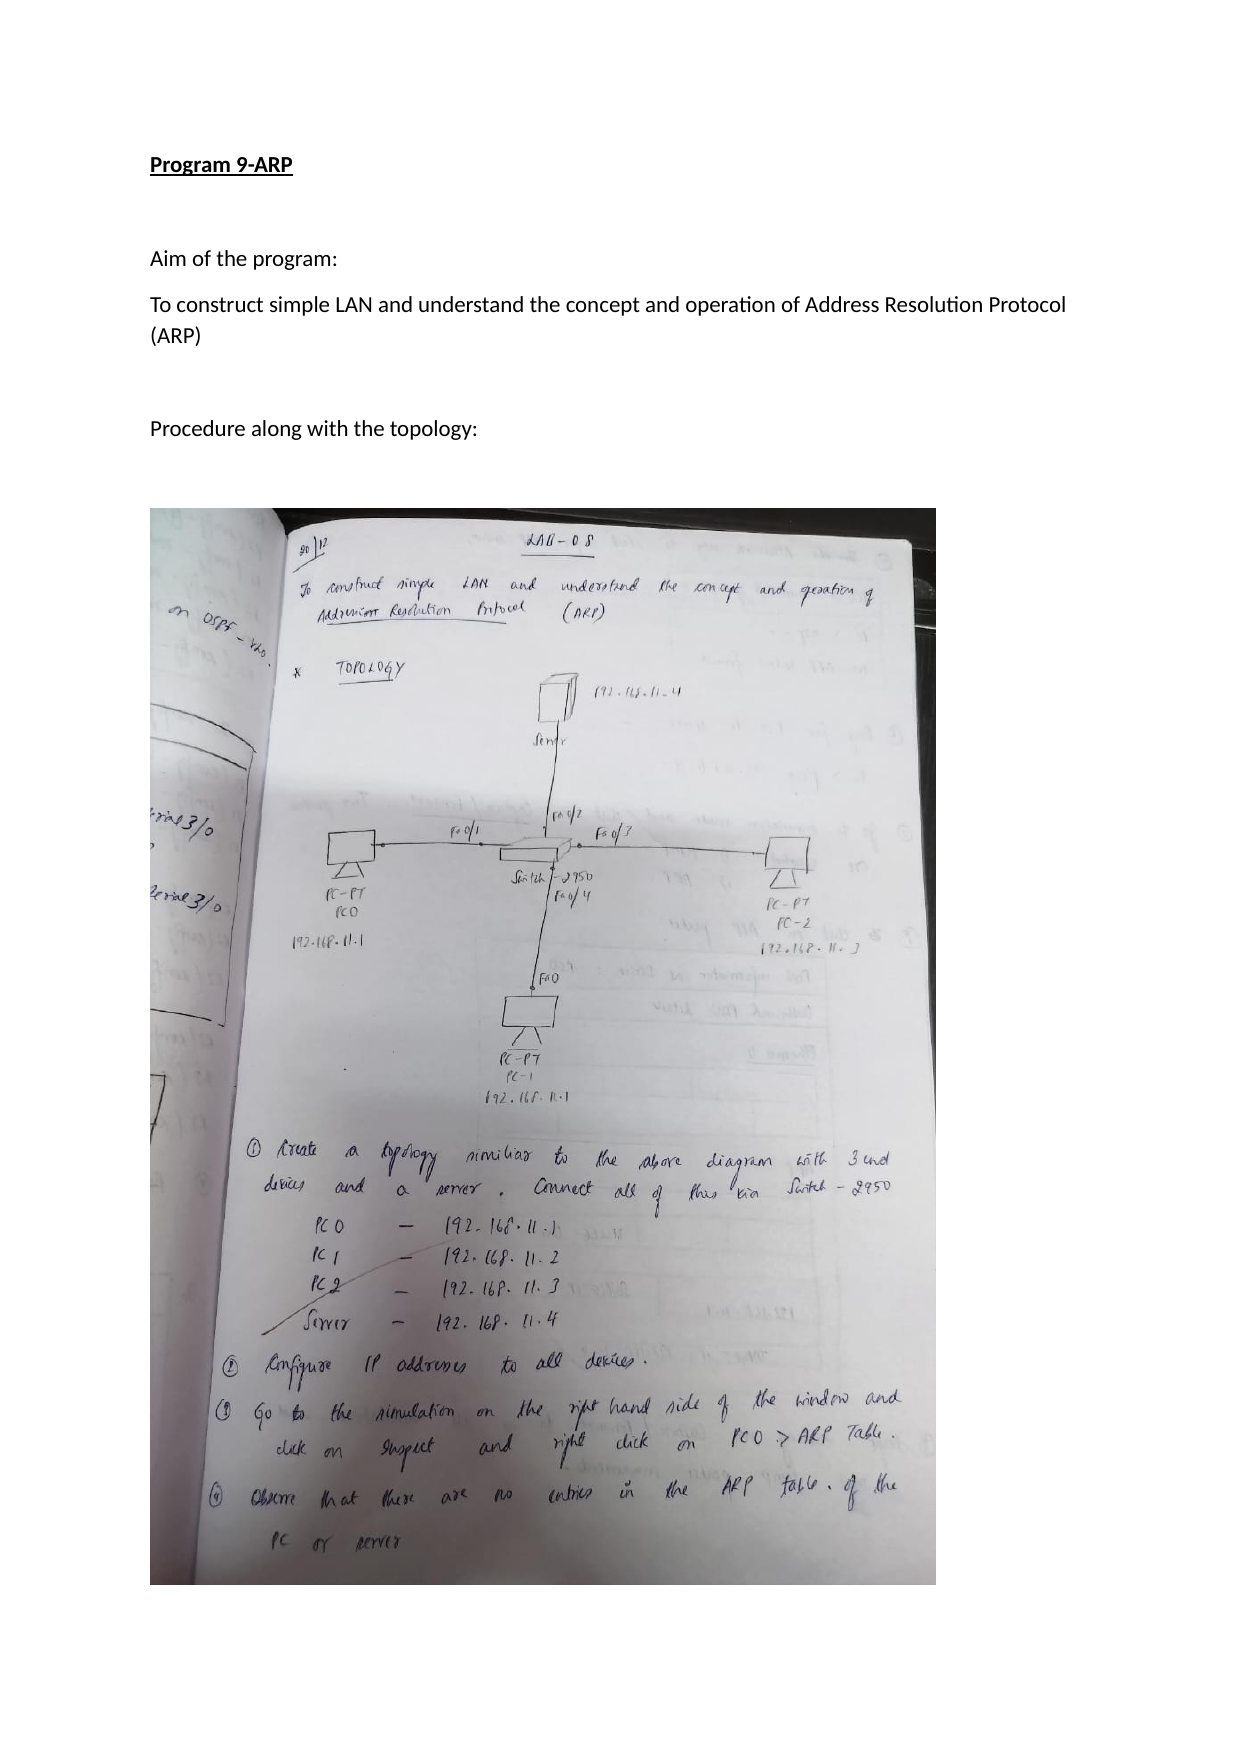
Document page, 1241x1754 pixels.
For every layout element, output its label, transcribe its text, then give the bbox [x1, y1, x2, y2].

text Procedure along with the topology: [150, 414, 1090, 443]
text Aim of the program: [150, 244, 1090, 272]
text Program 9-ARP [150, 150, 1090, 178]
text To construct simple LAN and understand the concept and operation of Address Resolution Protocol (ARP) [150, 291, 1090, 349]
picture [150, 508, 936, 1585]
